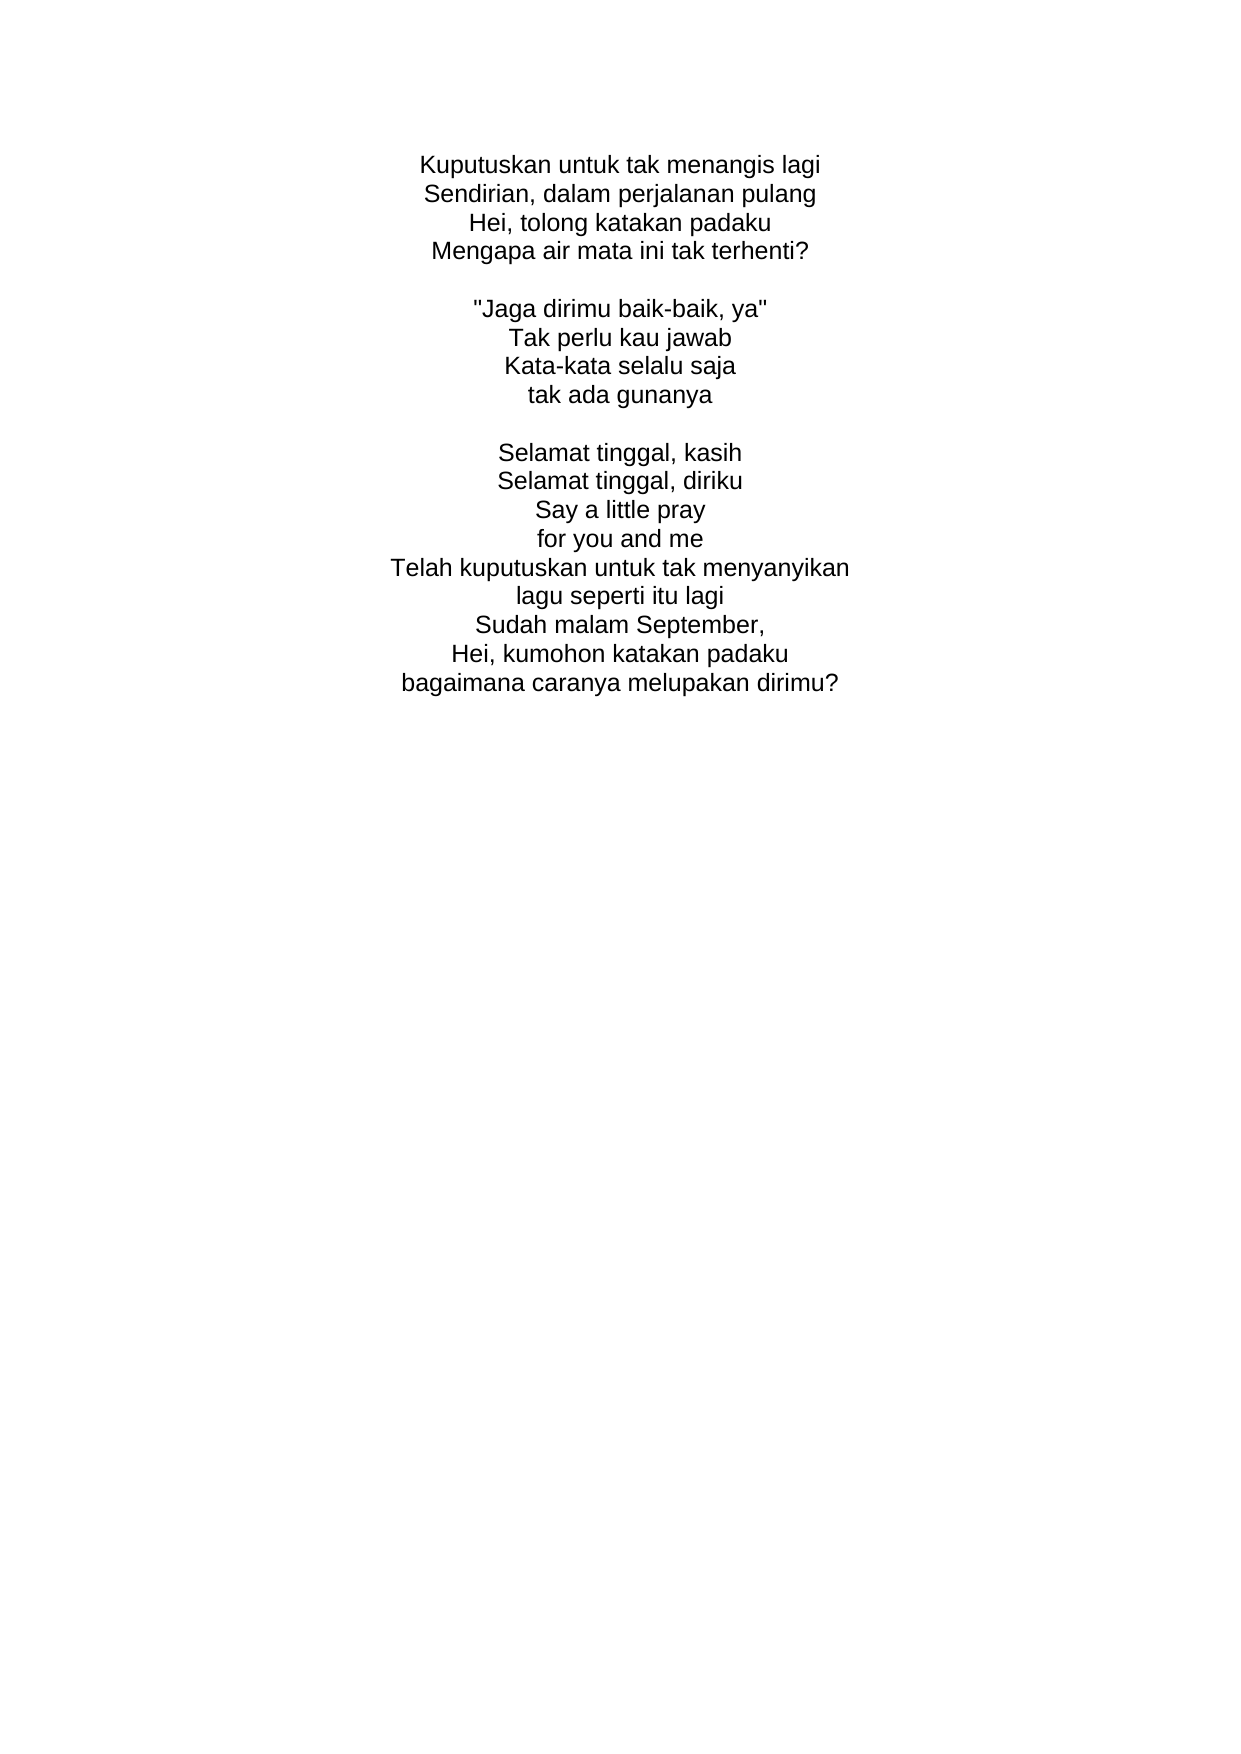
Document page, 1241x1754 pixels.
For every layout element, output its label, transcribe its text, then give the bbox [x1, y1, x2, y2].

text Selamat tinggal, diriku [150, 466, 1090, 495]
text Selamat tinggal, kasih [150, 437, 1090, 466]
text Kata-kata selalu saja [150, 351, 1090, 380]
text bagaimana caranya melupakan dirimu? [150, 667, 1090, 696]
text lagu seperti itu lagi [150, 581, 1090, 610]
text tak ada gunanya [150, 380, 1090, 409]
text Say a little pray [150, 495, 1090, 524]
text Mengapa air mata ini tak terhenti? [150, 236, 1090, 265]
text Sendirian, dalam perjalanan pulang [150, 179, 1090, 207]
text Tak perlu kau jawab [150, 322, 1090, 351]
text Hei, tolong katakan padaku [150, 207, 1090, 236]
text for you and me [150, 524, 1090, 552]
text Sudah malam September, [150, 610, 1090, 639]
text Kuputuskan untuk tak menangis lagi [150, 150, 1090, 179]
text Telah kuputuskan untuk tak menyanyikan [150, 552, 1090, 581]
text "Jaga dirimu baik-baik, ya" [150, 294, 1090, 322]
text Hei, kumohon katakan padaku [150, 639, 1090, 667]
